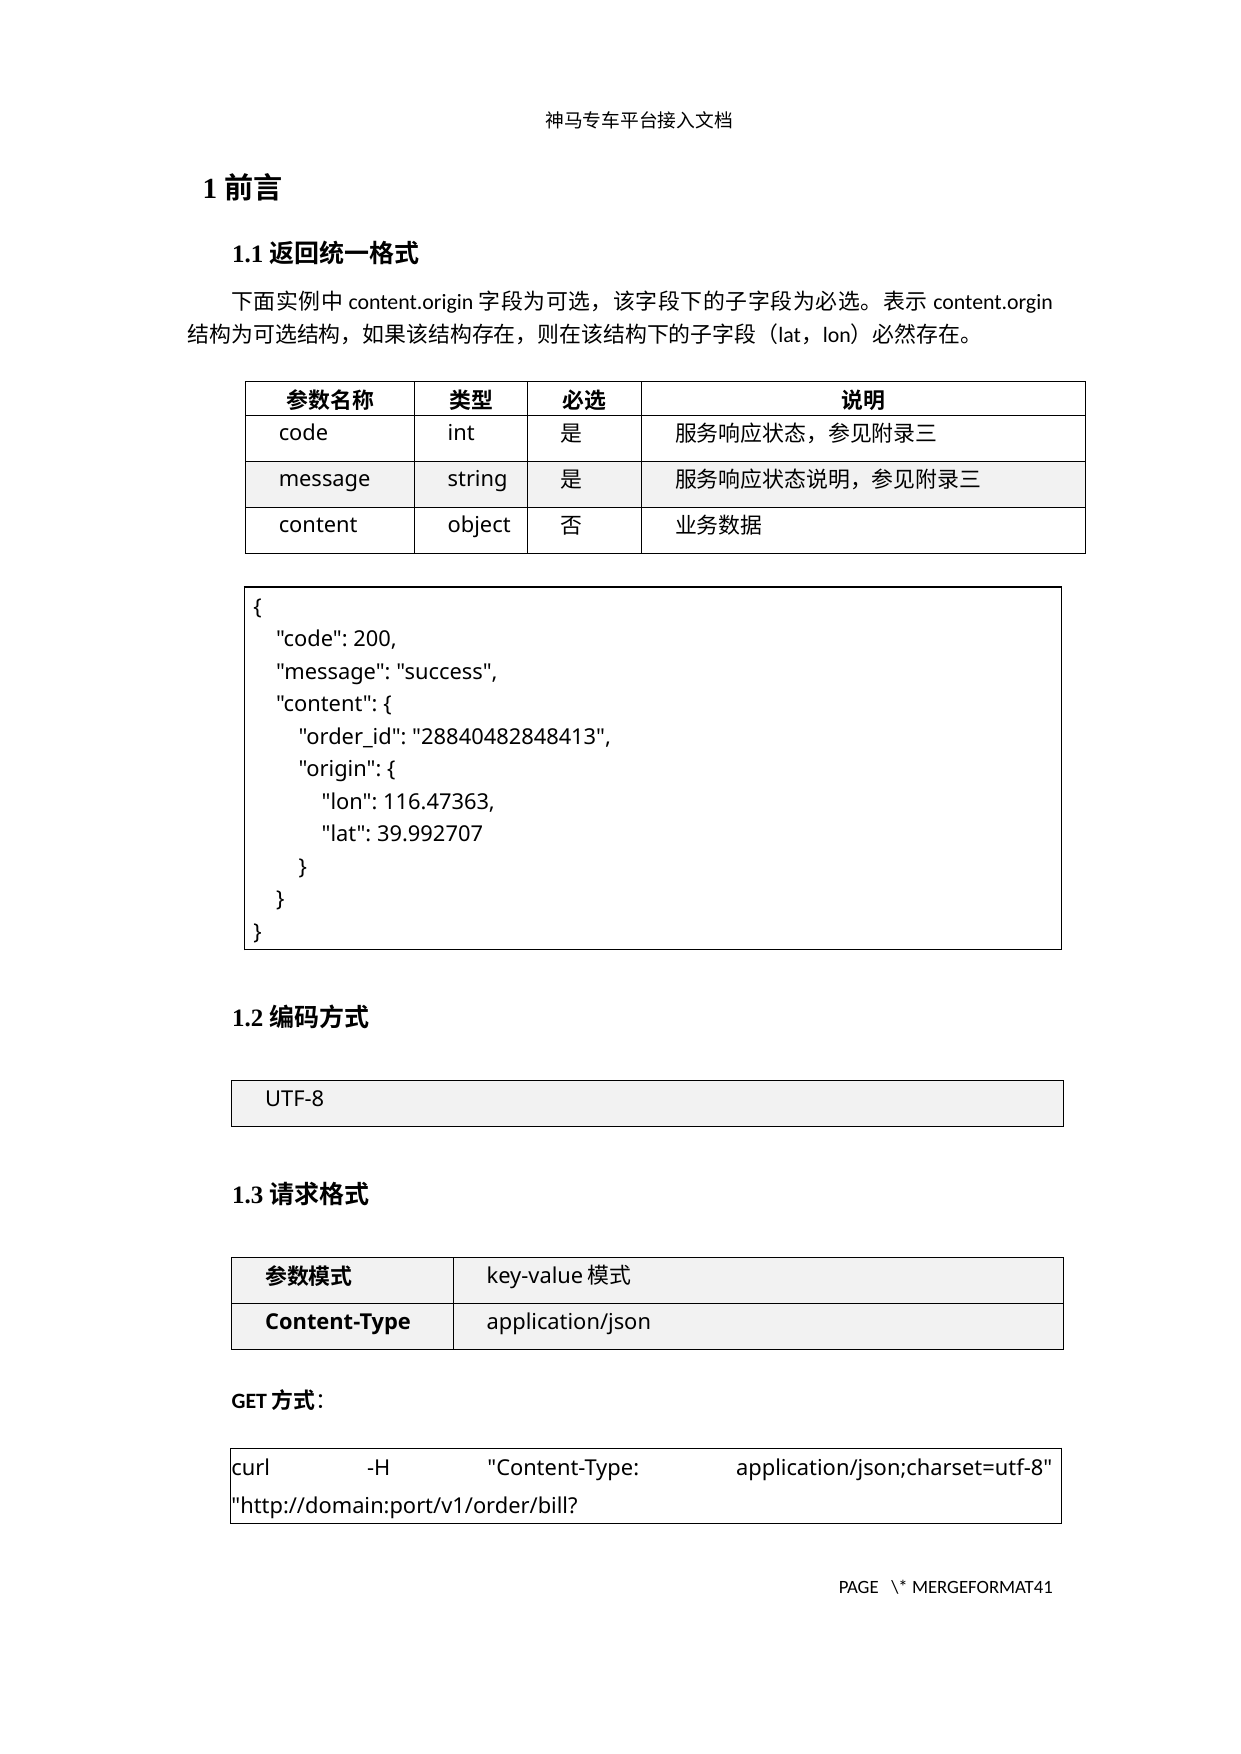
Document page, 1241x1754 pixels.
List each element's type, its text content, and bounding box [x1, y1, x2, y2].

text 返回统一格式 [232, 219, 1053, 284]
text 前言 [202, 154, 1053, 219]
text "message": "success", [245, 651, 1061, 684]
table_cell application/json [454, 1304, 1063, 1349]
text "content": { [245, 684, 1061, 716]
text "lat": 39.992707 [245, 814, 1061, 846]
table_header 参数模式 [232, 1258, 453, 1303]
text } [245, 879, 1061, 911]
text GET方式： [187, 1383, 1053, 1415]
text { [245, 588, 1061, 619]
table_cell int [415, 416, 527, 461]
text "origin": { [245, 749, 1061, 781]
table_cell content [246, 508, 414, 553]
table_header 说明 [642, 382, 1085, 415]
table_cell 是 [528, 462, 641, 507]
table_cell 是 [528, 416, 641, 461]
table_cell 服务响应状态，参见附录三 [642, 416, 1085, 461]
table_cell 业务数据 [642, 508, 1085, 553]
table_cell object [415, 508, 527, 553]
text "code": 200, [245, 619, 1061, 651]
table_header key-value模式 [454, 1258, 1063, 1303]
table_header UTF-8 [232, 1081, 1063, 1126]
text "order_id": "28840482848413", [245, 716, 1061, 749]
table_cell message [246, 462, 414, 507]
text } [245, 911, 1061, 949]
table_cell code [246, 416, 414, 461]
table_header 必选 [528, 382, 641, 415]
table_cell 服务响应状态说明，参见附录三 [642, 462, 1085, 507]
table_header 参数名称 [246, 382, 414, 415]
text 请求格式 [232, 1160, 1053, 1225]
text "lon": 116.47363, [245, 781, 1061, 814]
table_cell string [415, 462, 527, 507]
table_header 类型 [415, 382, 527, 415]
text 下面实例中content.origin字段为可选，该字段下的子字段为必选。表示content.orgin结构为可选结构，如果该结构存在，则在该结构下的子字段（lat，lon）必然存在。 [187, 284, 1053, 349]
table_cell 否 [528, 508, 641, 553]
text } [245, 846, 1061, 879]
table_cell Content-Type [232, 1304, 453, 1349]
text 编码方式 [232, 983, 1053, 1048]
